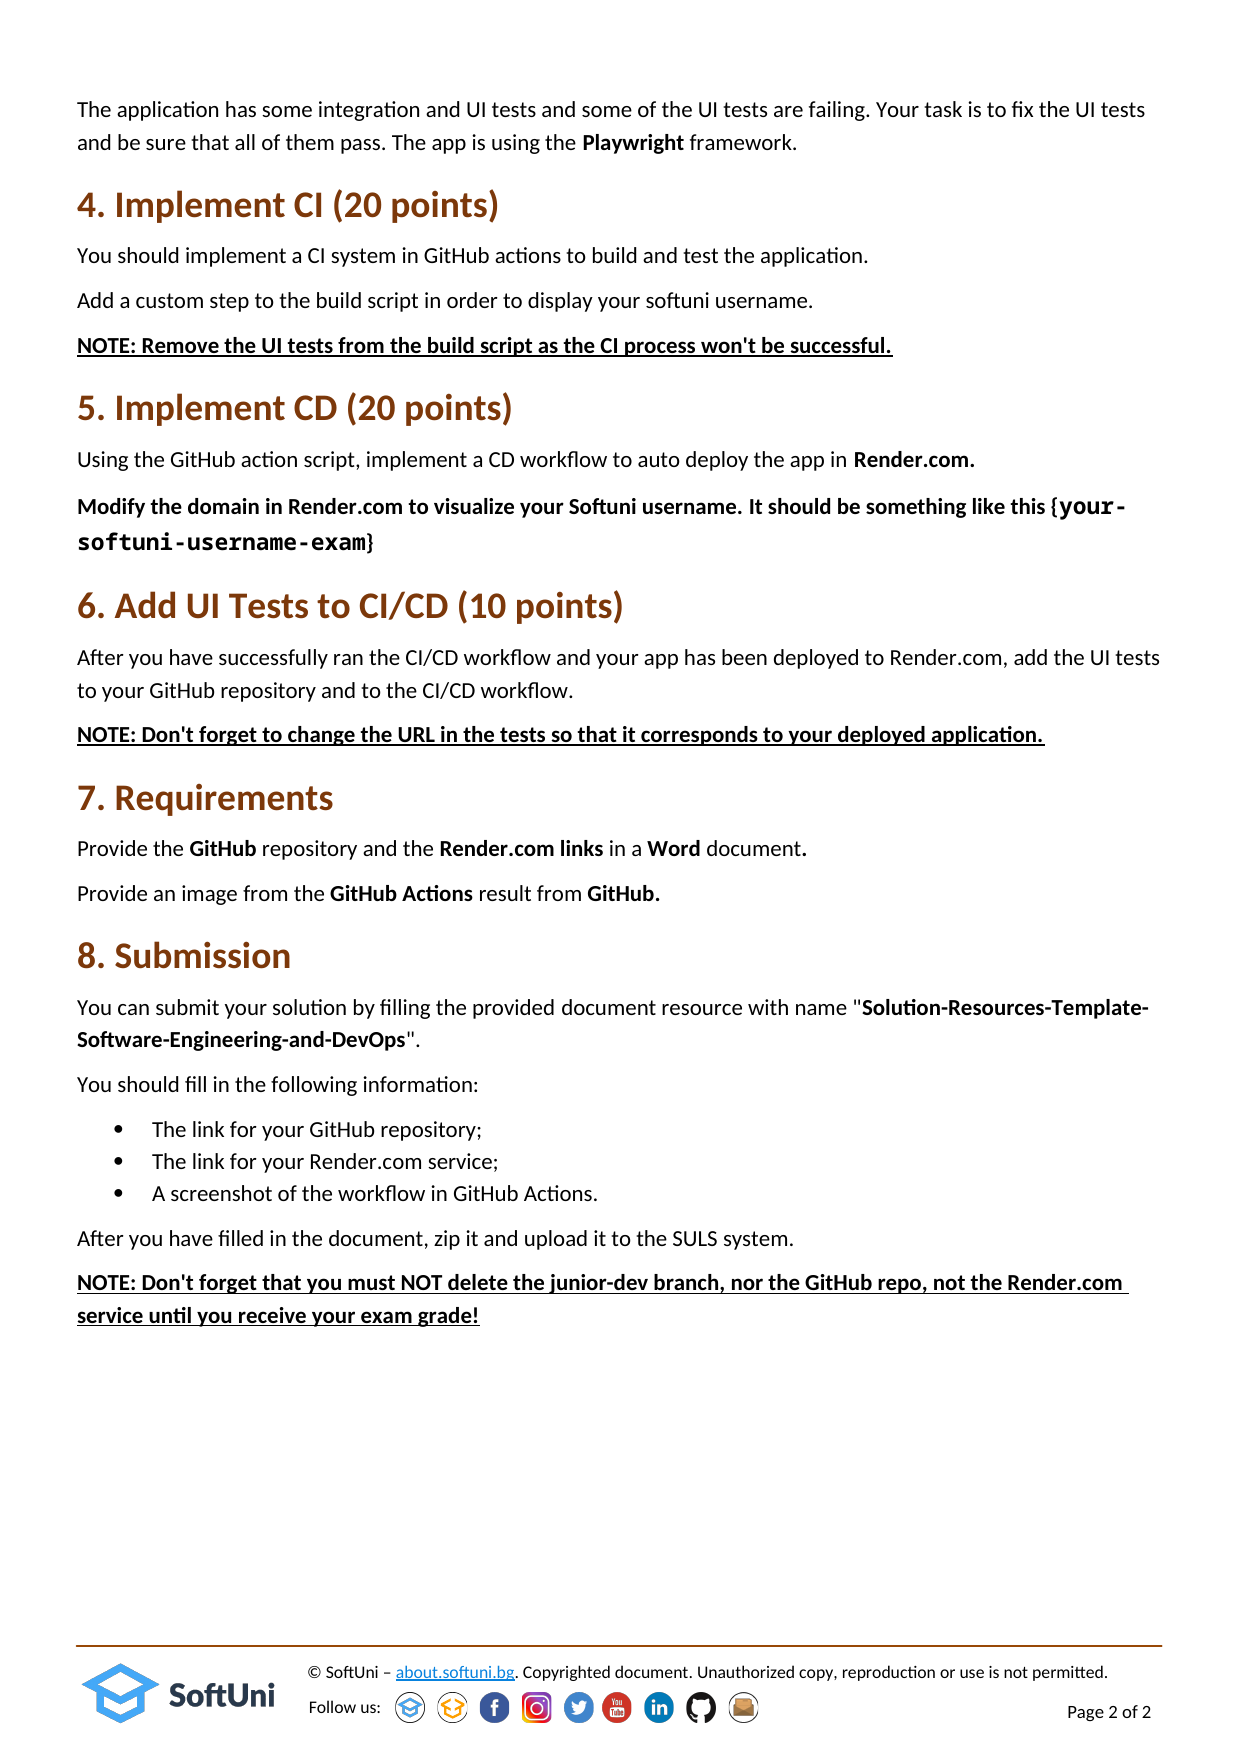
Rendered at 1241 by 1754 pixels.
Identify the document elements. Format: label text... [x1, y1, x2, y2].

text Modify the domain in Render.com to visualize your Softuni username. It should be something like this {your-softuni-username-exam} [77, 490, 1163, 557]
text NOTE: Don't forget to change the URL in the tests so that it corresponds to your deployed application. [77, 720, 1163, 748]
picture [564, 1692, 594, 1723]
picture [395, 1692, 425, 1723]
picture [686, 1692, 716, 1723]
text After you have successfully ran the CI/CD workflow and your app has been deployed to Render.com, add the UI tests to your GitHub repository and to the CI/CD workflow. [77, 643, 1163, 704]
picture [728, 1692, 759, 1723]
subtitle Requirements [77, 773, 1163, 819]
picture [602, 1692, 632, 1723]
list A screenshot of the workflow in GitHub Actions. [114, 1179, 1163, 1207]
subtitle Add UI Tests to CI/CD (10 points) [77, 582, 1163, 628]
text NOTE: Don't forget that you must NOT delete the junior-dev branch, nor the GitHub repo, not the Render.com service until you receive your exam grade! [77, 1268, 1163, 1329]
picture [522, 1692, 552, 1723]
text Add a custom step to the build script in order to display your softuni username. [77, 286, 1163, 314]
picture [644, 1714, 653, 1723]
picture [665, 1692, 674, 1701]
picture [479, 1692, 510, 1723]
text After you have filled in the document, zip it and upload it to the SULS system. [77, 1224, 1163, 1252]
picture [75, 1658, 281, 1729]
subtitle Implement CD (20 points) [77, 384, 1163, 430]
text You should fill in the following information: [77, 1070, 1163, 1098]
text The application has some integration and UI tests and some of the UI tests are failing. Your task is to fix the UI tests and be sure that all of them pass. The app is using the Playwright framework. [77, 95, 1163, 156]
list The link for your Render.com service; [114, 1147, 1163, 1175]
text NOTE: Remove the UI tests from the build script as the CI process won't be successful. [77, 331, 1163, 359]
picture [644, 1692, 653, 1701]
subtitle Implement CI (20 points) [77, 181, 1163, 226]
text You can submit your solution by filling the provided document resource with name "Solution-Resources-Template-Software-Engineering-and-DevOps". [77, 993, 1163, 1053]
text You should implement a CI system in GitHub actions to build and test the application. [77, 242, 1163, 270]
picture [658, 1705, 667, 1714]
text Using the GitHub action script, implement a CD workflow to auto deploy the app in Render.com. [77, 445, 1163, 473]
picture [437, 1692, 468, 1723]
subtitle Submission [77, 932, 1163, 978]
text Provide an image from the GitHub Actions result from GitHub. [77, 879, 1163, 907]
picture [665, 1714, 674, 1723]
text Provide the GitHub repository and the Render.com links in a Word document. [77, 834, 1163, 862]
list The link for your GitHub repository; [114, 1115, 1163, 1143]
